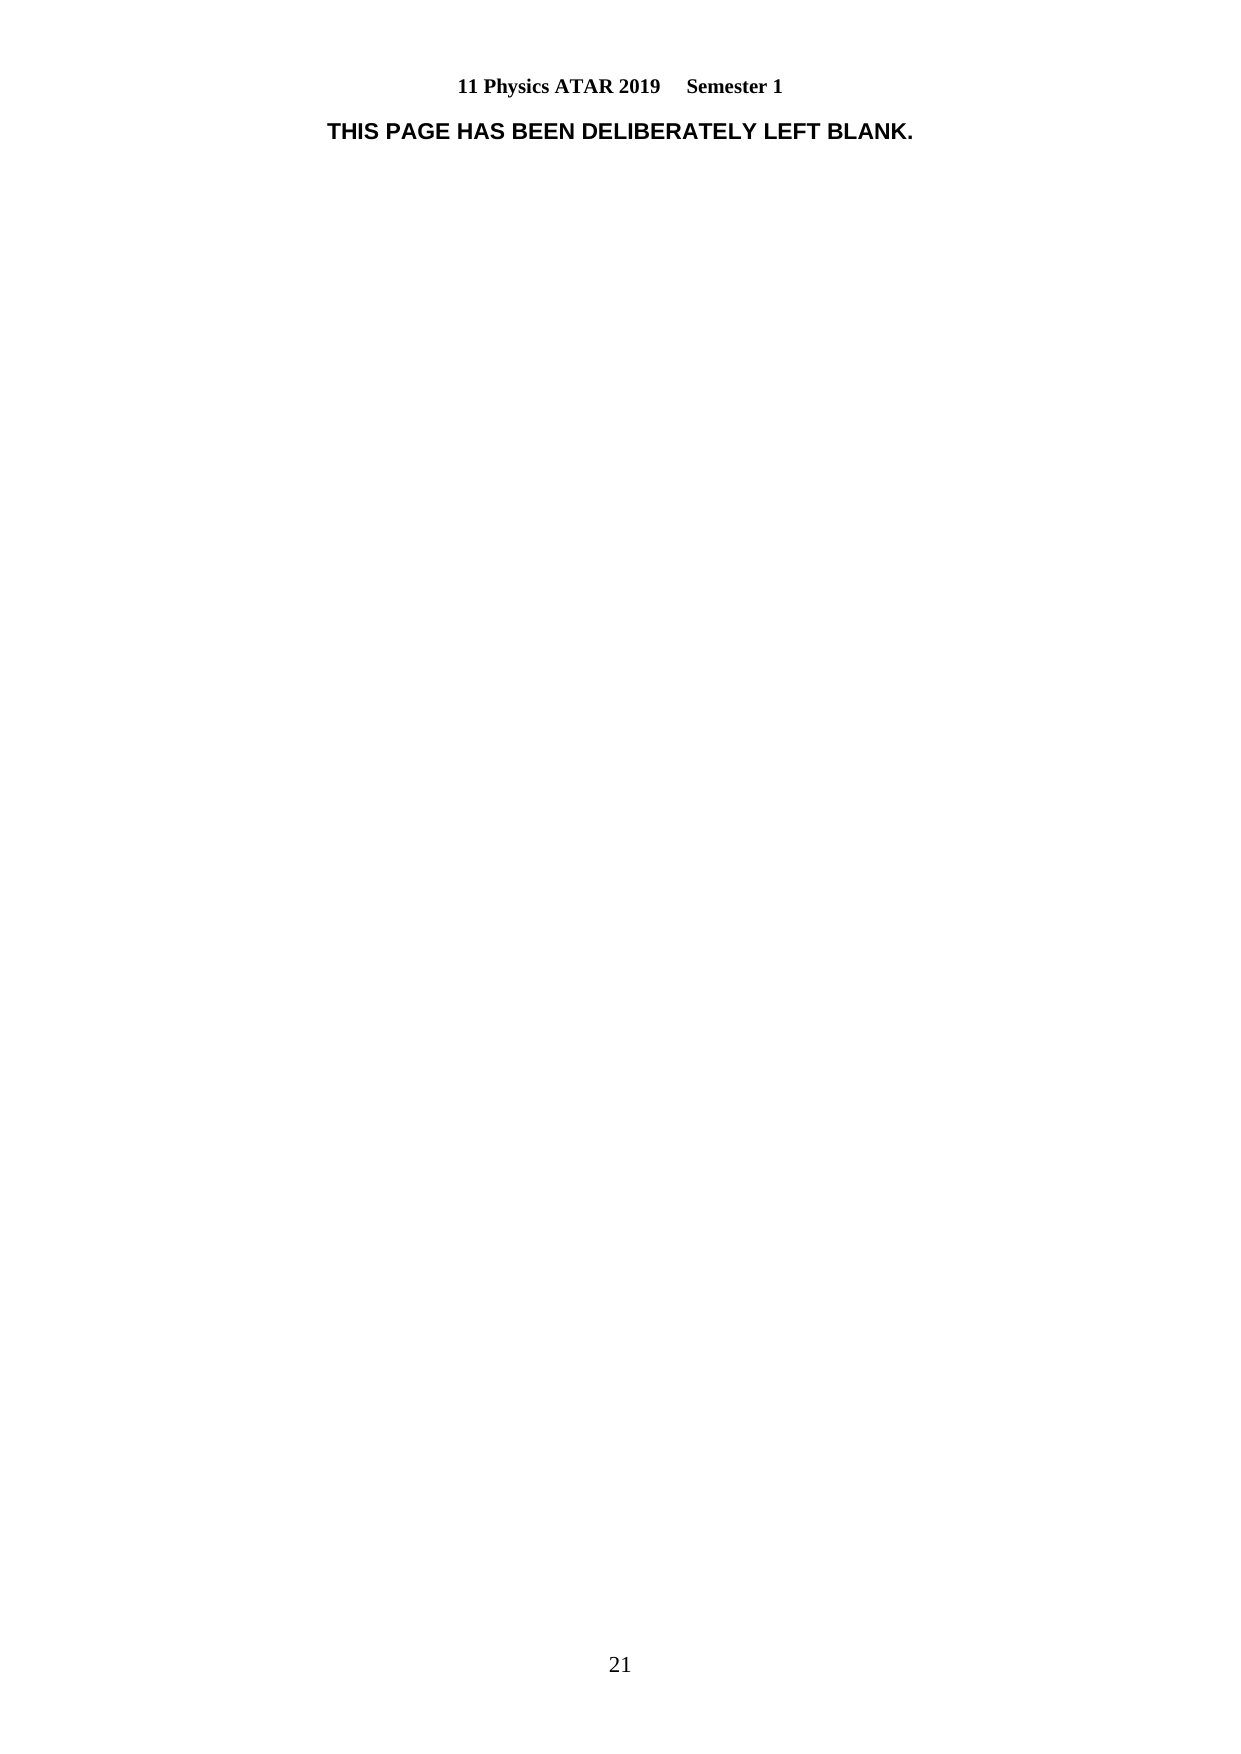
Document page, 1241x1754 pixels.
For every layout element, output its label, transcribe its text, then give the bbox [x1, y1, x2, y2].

text THIS PAGE HAS BEEN DELIBERATELY LEFT BLANK. [118, 118, 1122, 144]
